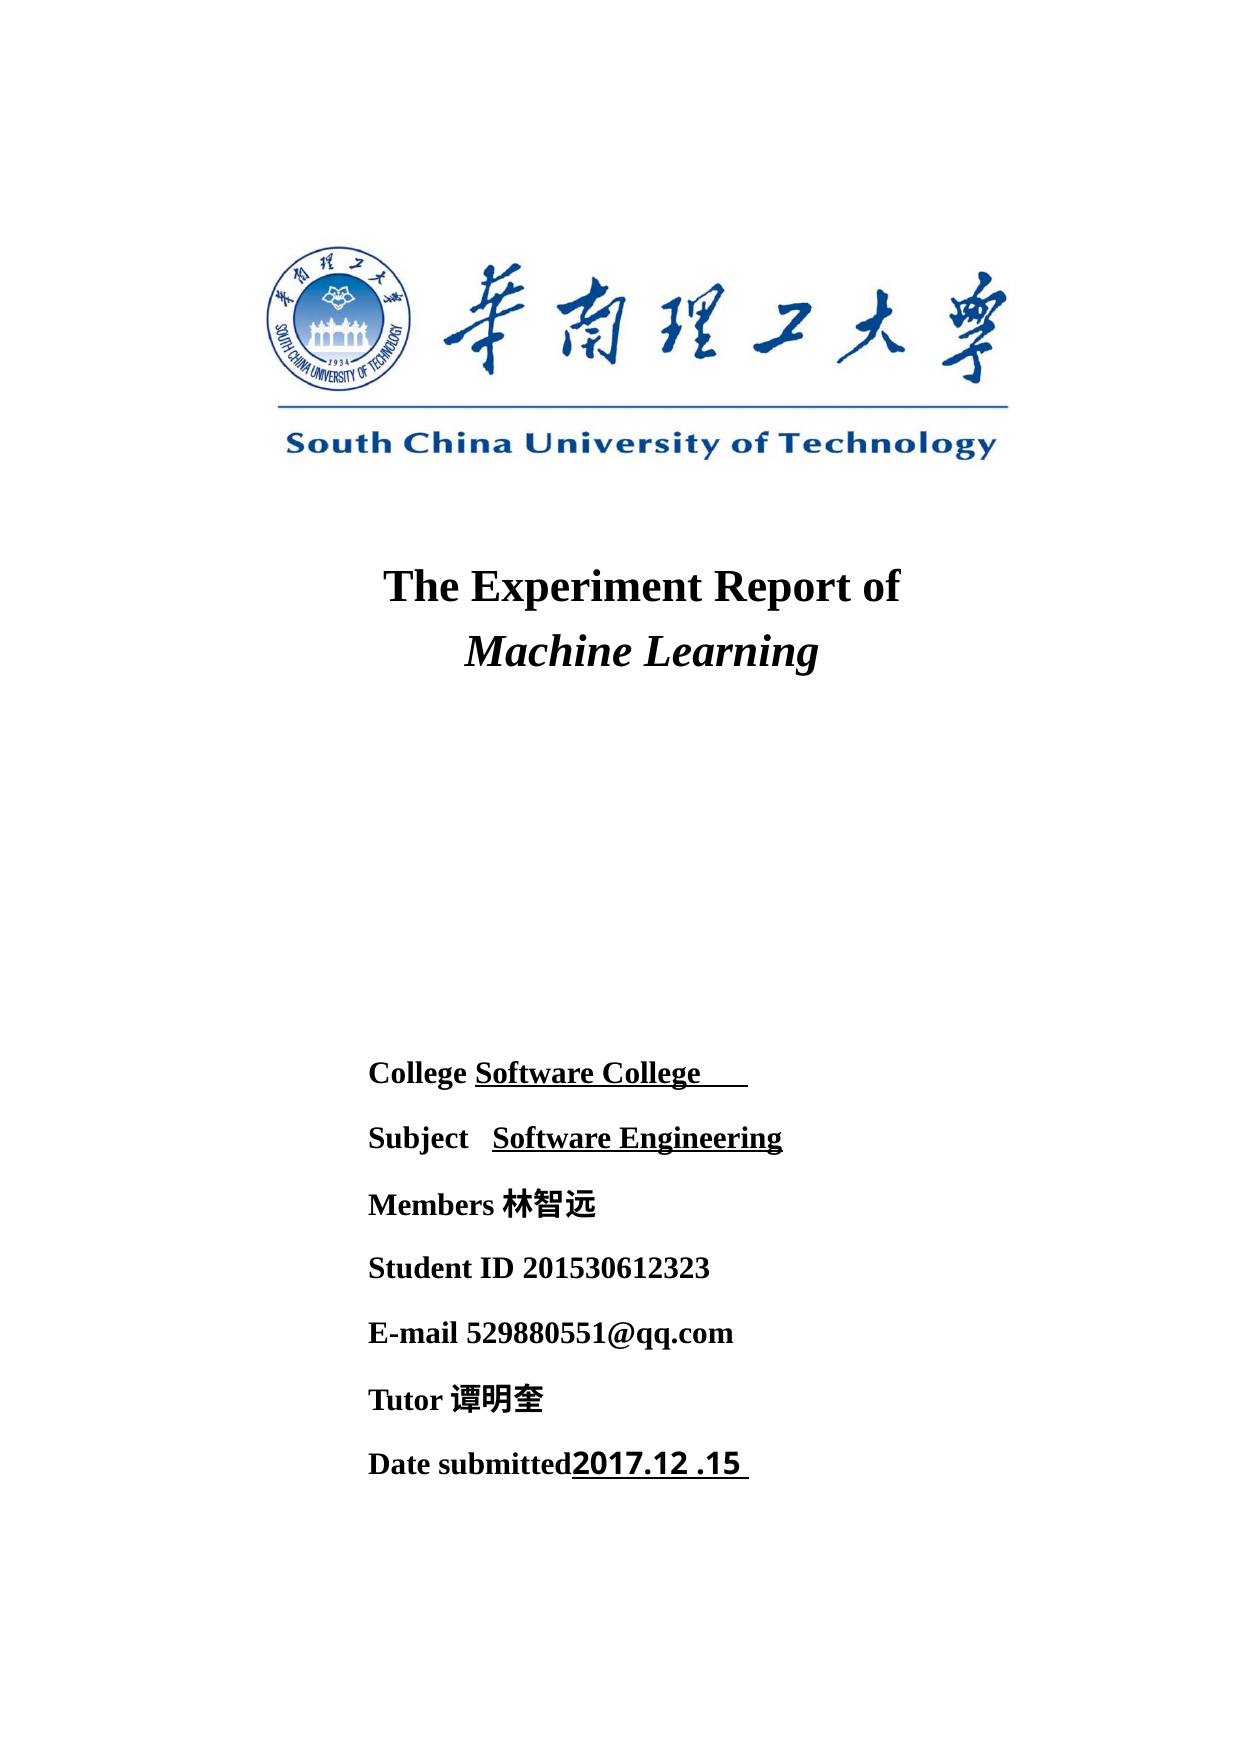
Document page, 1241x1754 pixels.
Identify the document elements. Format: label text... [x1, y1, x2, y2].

text College Software College [187, 1039, 1053, 1104]
text Tutor 谭明奎 [187, 1364, 1053, 1429]
text Members 林智远 [187, 1169, 1053, 1234]
text Student ID 201530612323 [187, 1234, 1053, 1299]
picture [256, 227, 1028, 470]
text Machine Learning [187, 617, 1053, 682]
text The Experiment Report of [187, 552, 1053, 617]
text Date submitted2017.12 .15 [187, 1429, 1053, 1494]
text E-mail 529880551@qq.com [187, 1299, 1053, 1364]
text Subject Software Engineering [187, 1104, 1053, 1169]
